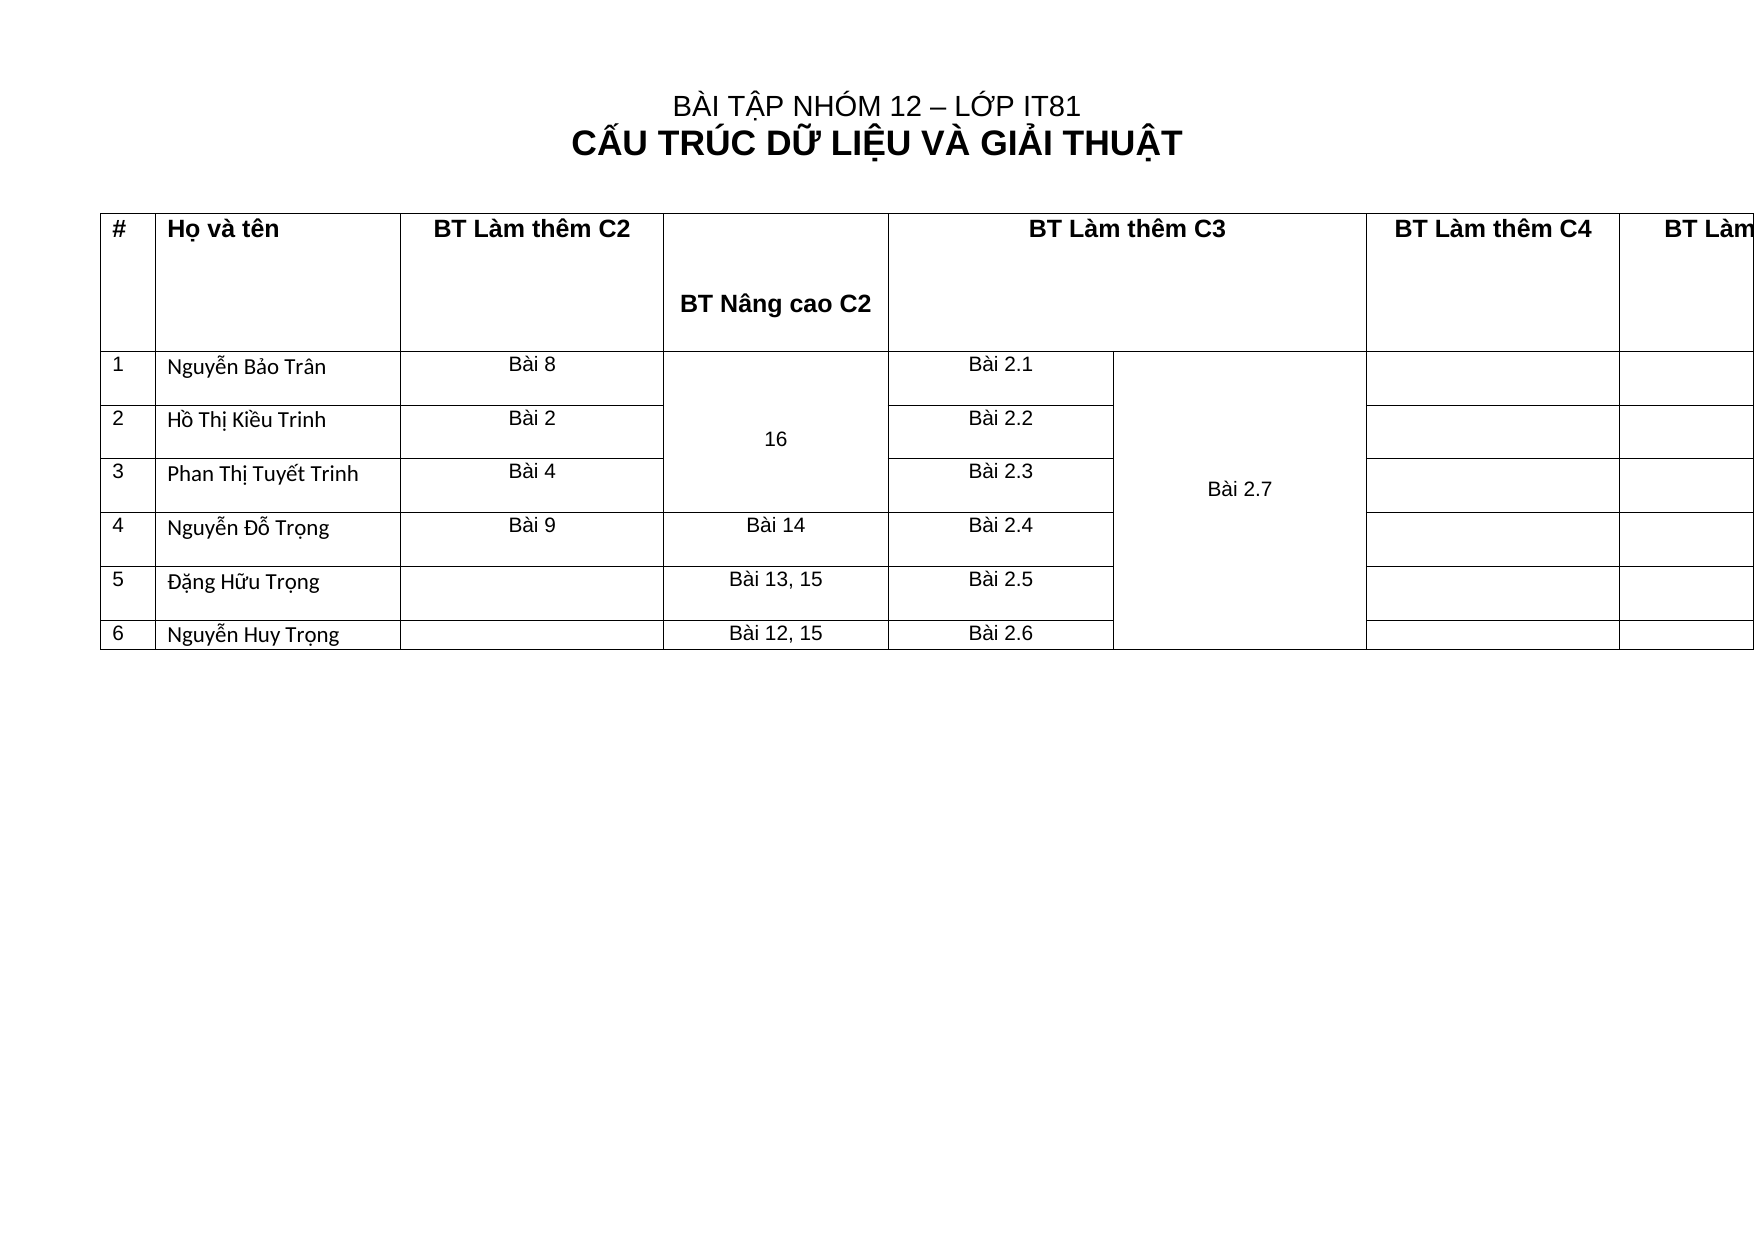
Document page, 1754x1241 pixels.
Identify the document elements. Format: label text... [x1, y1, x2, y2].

table_cell [401, 621, 663, 648]
table_header BT Làm thêm C4 [1367, 214, 1619, 351]
table_cell Bài 2.4 [889, 513, 1113, 566]
table_header BT Nâng cao C2 [664, 214, 888, 351]
table_cell [1620, 513, 1753, 566]
table_cell [1620, 352, 1753, 404]
table_cell [1620, 459, 1753, 512]
text CẤU TRÚC DỮ LIỆU VÀ GIẢI THUẬT [150, 122, 1604, 163]
table_cell 6 [101, 621, 155, 648]
table_cell Phan Thị Tuyết Trinh [156, 459, 400, 512]
table_cell 2 [101, 406, 155, 458]
table_cell 5 [101, 567, 155, 619]
table_cell Nguyễn Bảo Trân [156, 352, 400, 404]
table_header # [101, 214, 155, 351]
table_cell 16 [664, 352, 888, 512]
table_cell Nguyễn Huy Trọng [156, 621, 400, 648]
table_cell Bài 2.2 [889, 406, 1113, 458]
table_cell Bài 14 [664, 513, 888, 566]
table_cell Bài 2.5 [889, 567, 1113, 619]
table_cell [1367, 459, 1619, 512]
table_cell Đặng Hữu Trọng [156, 567, 400, 619]
table_header Họ và tên [156, 214, 400, 351]
table_cell [1620, 406, 1753, 458]
table_cell Bài 2.7 [1114, 352, 1366, 648]
text BÀI TẬP NHÓM 12 – LỚP IT81 [150, 89, 1604, 122]
table_cell [1367, 406, 1619, 458]
table_cell Bài 4 [401, 459, 663, 512]
table_cell [1367, 513, 1619, 566]
table_cell [1367, 352, 1619, 404]
table_cell Bài 8 [401, 352, 663, 404]
table_header BT Làm thêm C3 [889, 214, 1366, 351]
table_cell Nguyễn Đỗ Trọng [156, 513, 400, 566]
table_header BT Làm thêm C5 [1620, 214, 1753, 351]
table_cell 3 [101, 459, 155, 512]
table_cell [401, 567, 663, 619]
table_cell Bài 2.6 [889, 621, 1113, 648]
table_cell Bài 13, 15 [664, 567, 888, 619]
table_cell Bài 9 [401, 513, 663, 566]
table_cell [1367, 621, 1619, 648]
table_cell 1 [101, 352, 155, 404]
table_cell [1620, 567, 1753, 619]
table_cell 4 [101, 513, 155, 566]
table_cell Hồ Thị Kiều Trinh [156, 406, 400, 458]
table_header BT Làm thêm C2 [401, 214, 663, 351]
table_cell Bài 2 [401, 406, 663, 458]
table_cell [1367, 567, 1619, 619]
table_cell Bài 2.3 [889, 459, 1113, 512]
table_cell [1620, 621, 1753, 648]
table_cell Bài 2.1 [889, 352, 1113, 404]
table_cell Bài 12, 15 [664, 621, 888, 648]
